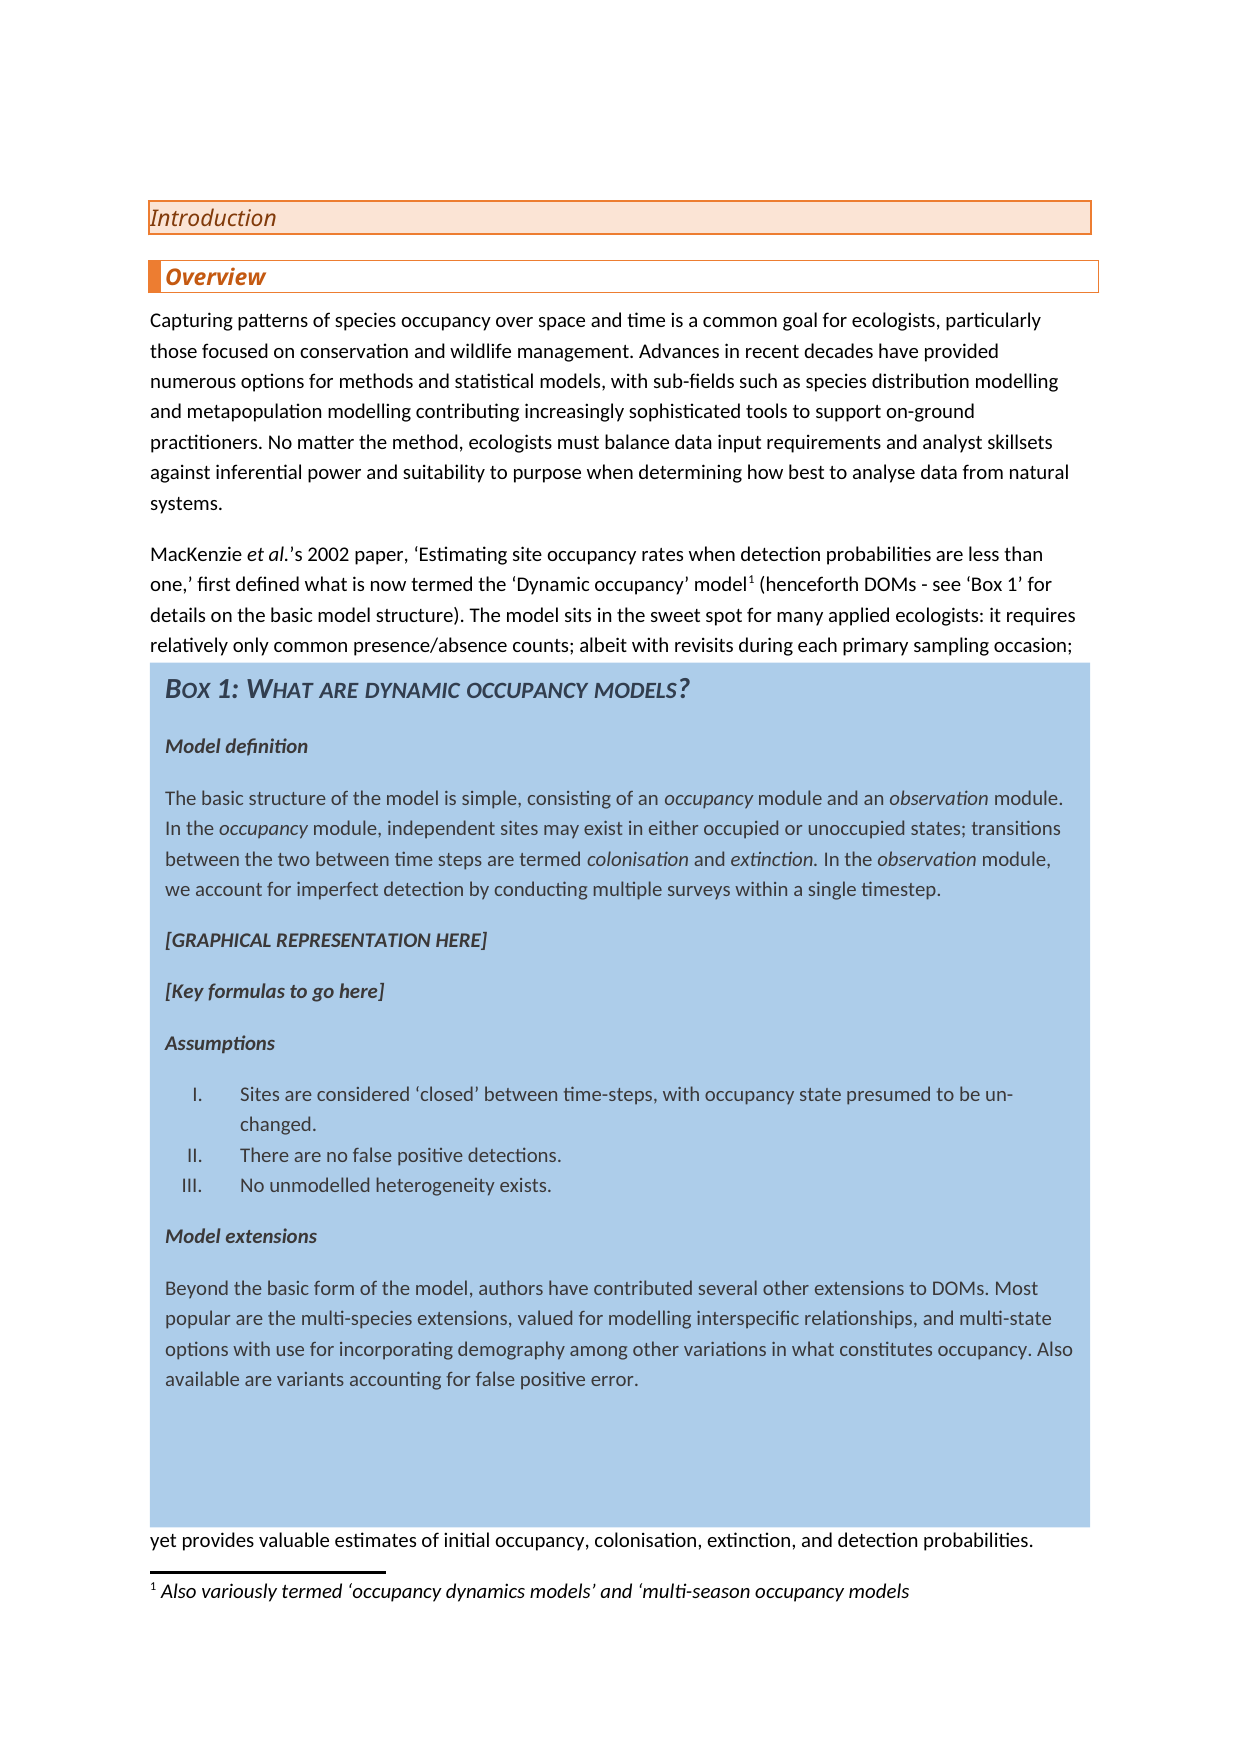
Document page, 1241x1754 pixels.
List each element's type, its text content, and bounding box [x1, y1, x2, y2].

text Capturing patterns of species occupancy over space and time is a common goal for ecologists, particularly those focused on conservation and wildlife management. Advances in recent decades have provided numerous options for methods and statistical models, with sub-fields such as species distribution modelling and metapopulation modelling contributing increasingly sophisticated tools to support on-ground practitioners. No matter the method, ecologists must balance data input requirements and analyst skillsets against inferential power and suitability to purpose when determining how best to analyse data from natural systems. [150, 307, 1090, 515]
subtitle Overview [161, 261, 1098, 292]
list MacKenzie et al.’s 2002 paper, ‘Estimating site occupancy rates when detection probabilities are less than one,’ first defined what is now termed the ‘Dynamic occupancy’ model (henceforth DOMs - see ‘Box 1’ for details on the basic model structure). The model sits in the sweet spot for many applied ecologists: it requires relatively only common presence/absence counts; albeit with revisits during each primary sampling occasion; yet provides valuable estimates of initial occupancy, colonisation, extinction, and detection probabilities. [150, 541, 1090, 662]
subtitle Introduction [150, 202, 1090, 233]
